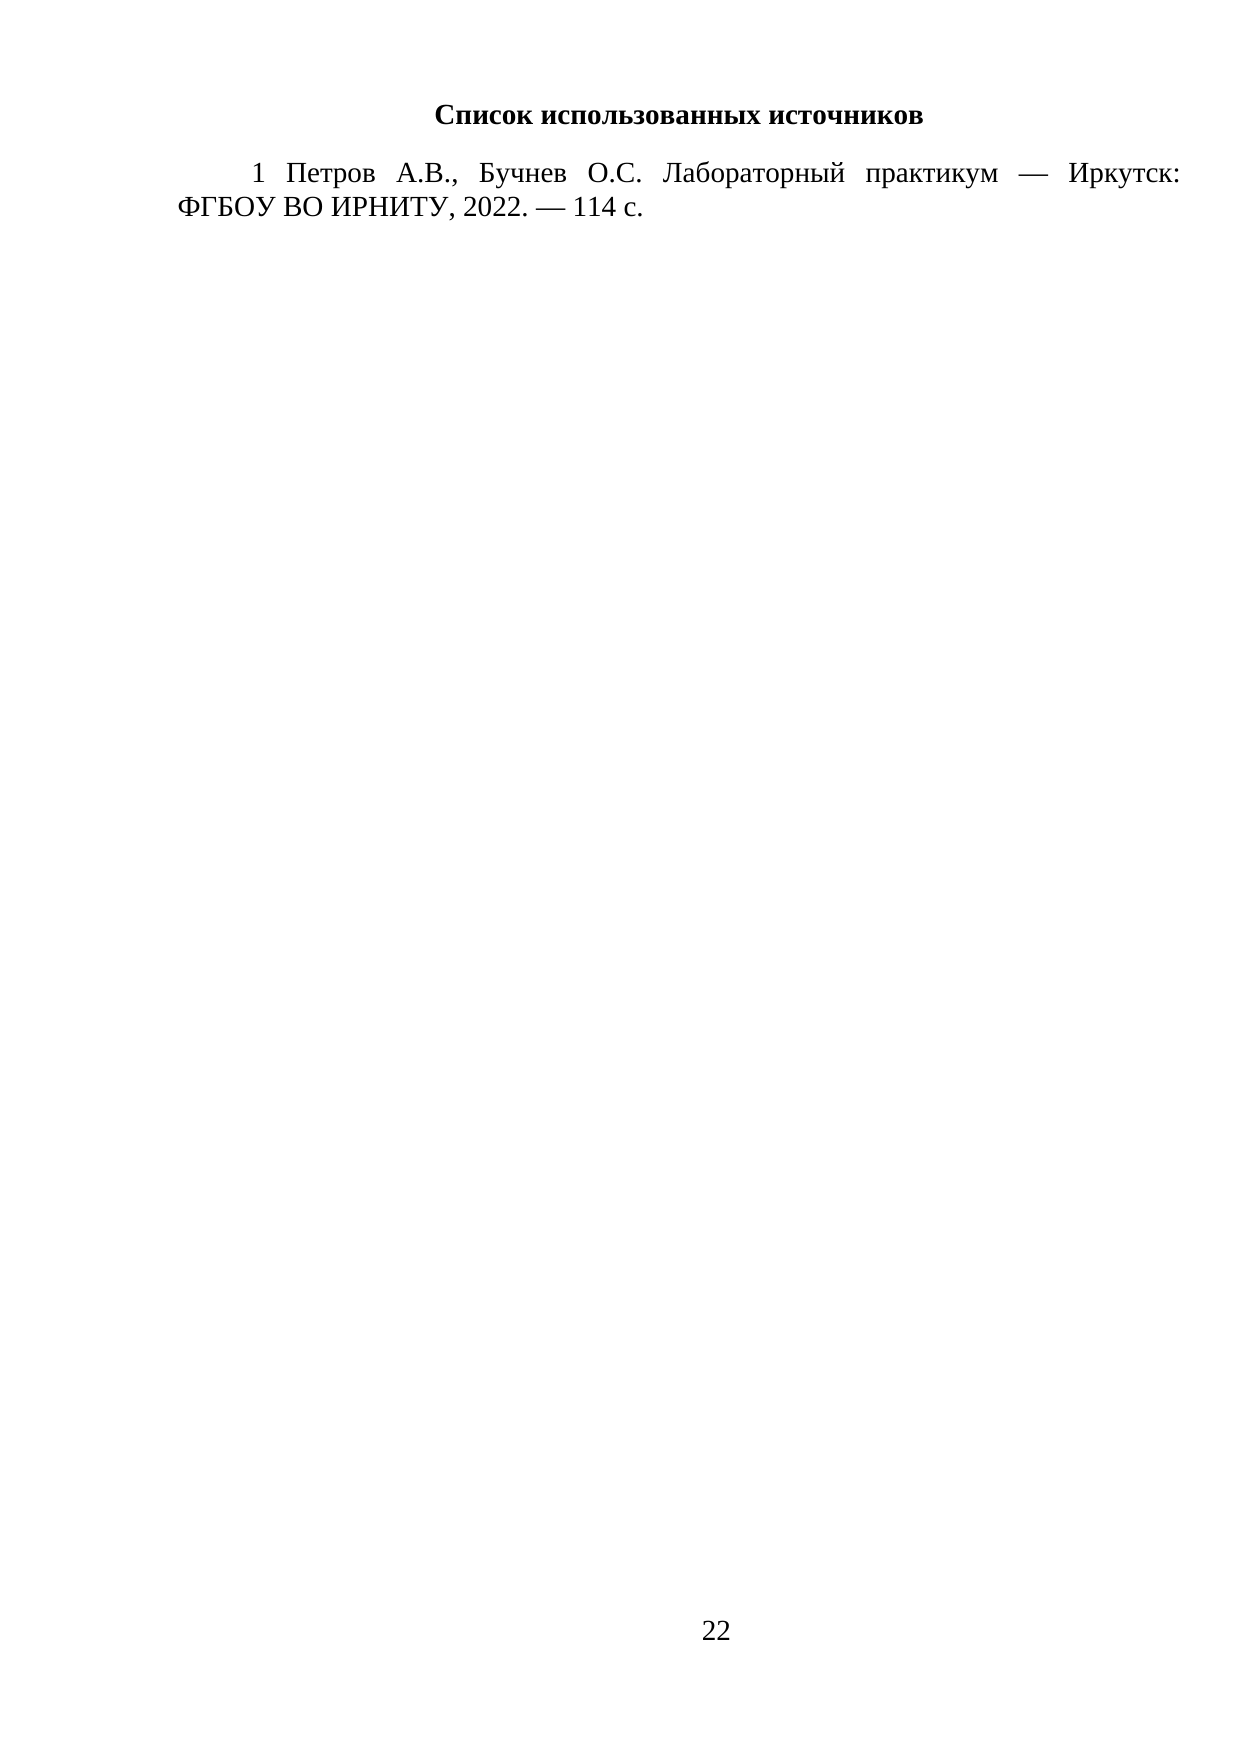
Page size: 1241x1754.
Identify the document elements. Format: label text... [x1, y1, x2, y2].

subtitle Список использованных источников [177, 97, 1181, 131]
text 1 Петров А.В., Бучнев О.С. Лабораторный практикум — Иркутск: ФГБОУ ВО ИРНИТУ, 2022. — 114 с. [177, 156, 1181, 223]
